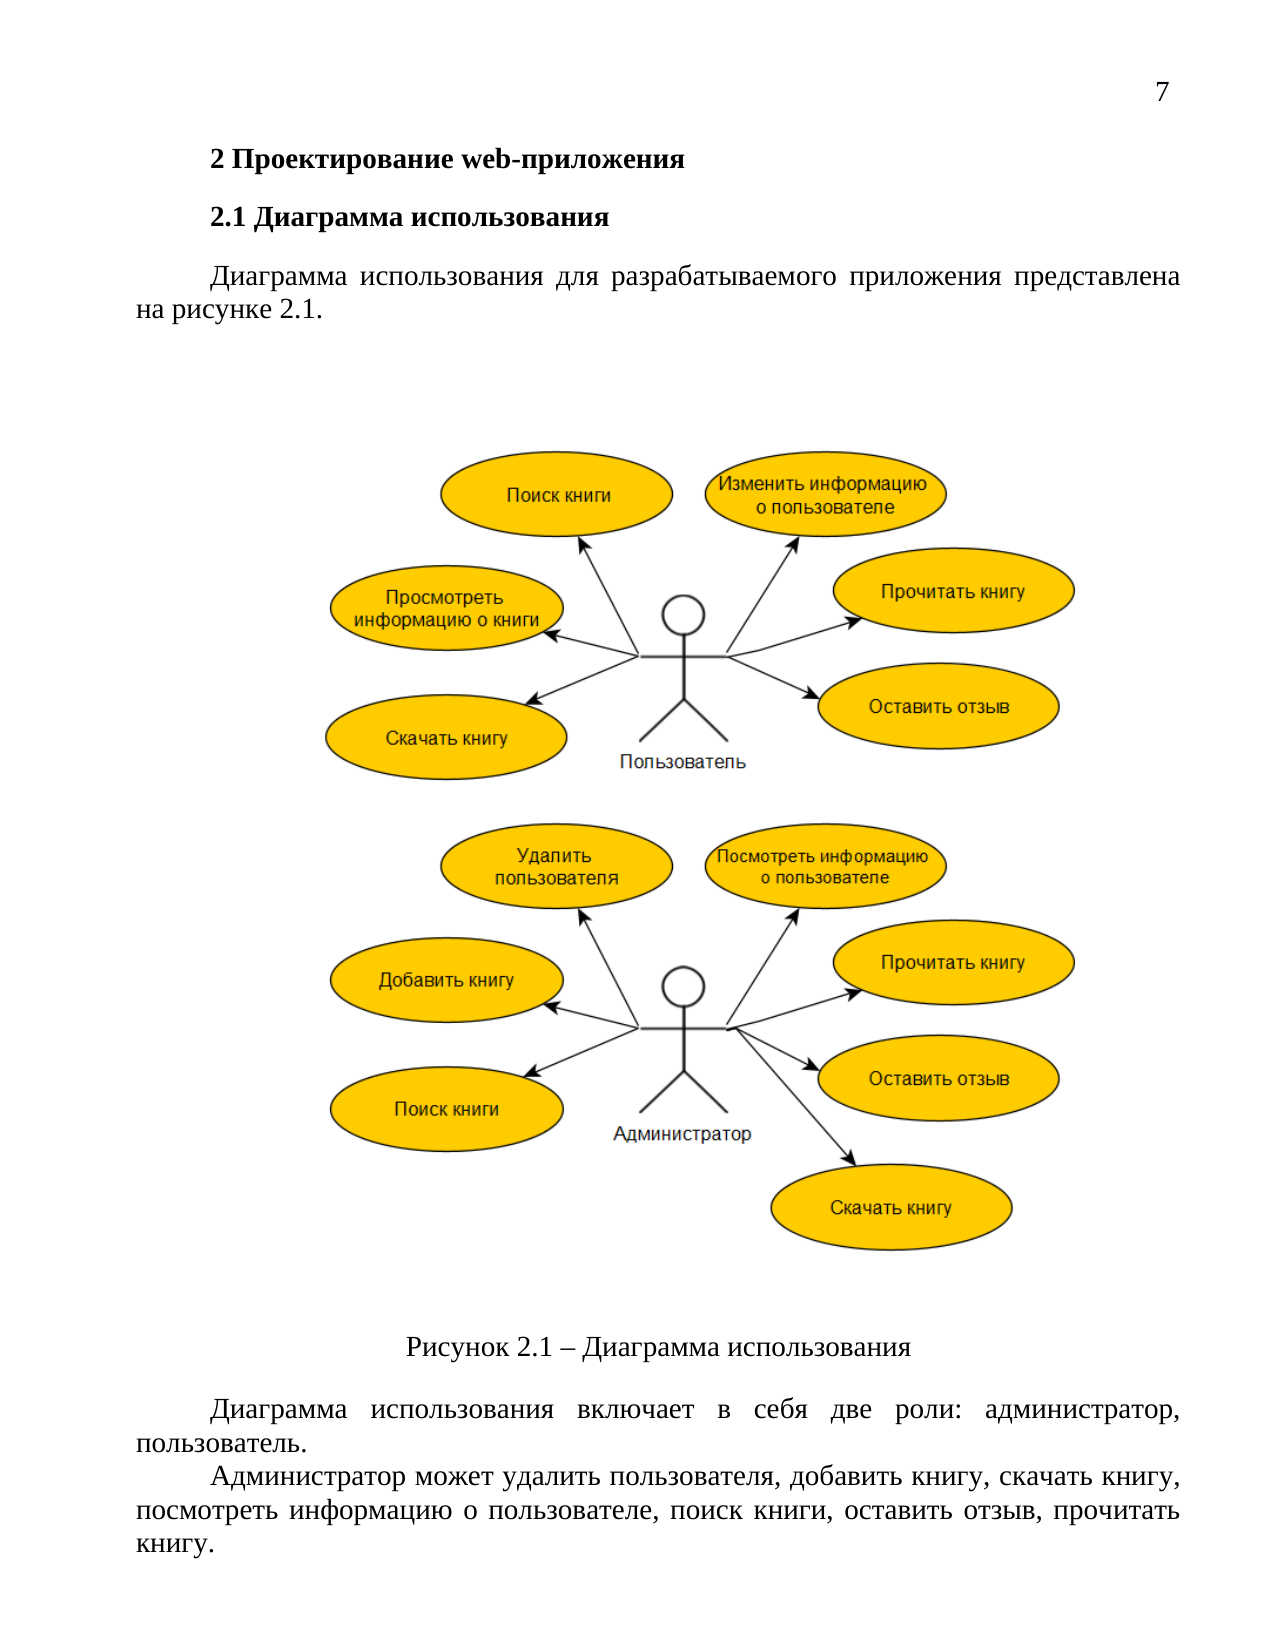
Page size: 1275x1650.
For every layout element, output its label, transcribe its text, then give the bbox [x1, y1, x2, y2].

title 2 Проектирование web-приложения [136, 141, 1149, 174]
text Рисунок 2.1 – Диаграмма использования [136, 1329, 1181, 1362]
subtitle 2.1 Диаграмма использования [136, 199, 1181, 233]
text Диаграмма использования включает в себя две роли: администратор, пользователь. [136, 1391, 1181, 1458]
text Администратор может удалить пользователя, добавить книгу, скачать книгу, посмотреть информацию о пользователе, поиск книги, оставить отзыв, прочитать книгу. [136, 1458, 1181, 1559]
picture [242, 354, 1149, 1300]
text Диаграмма использования для разрабатываемого приложения представлена на рисунке 2.1. [136, 258, 1181, 325]
